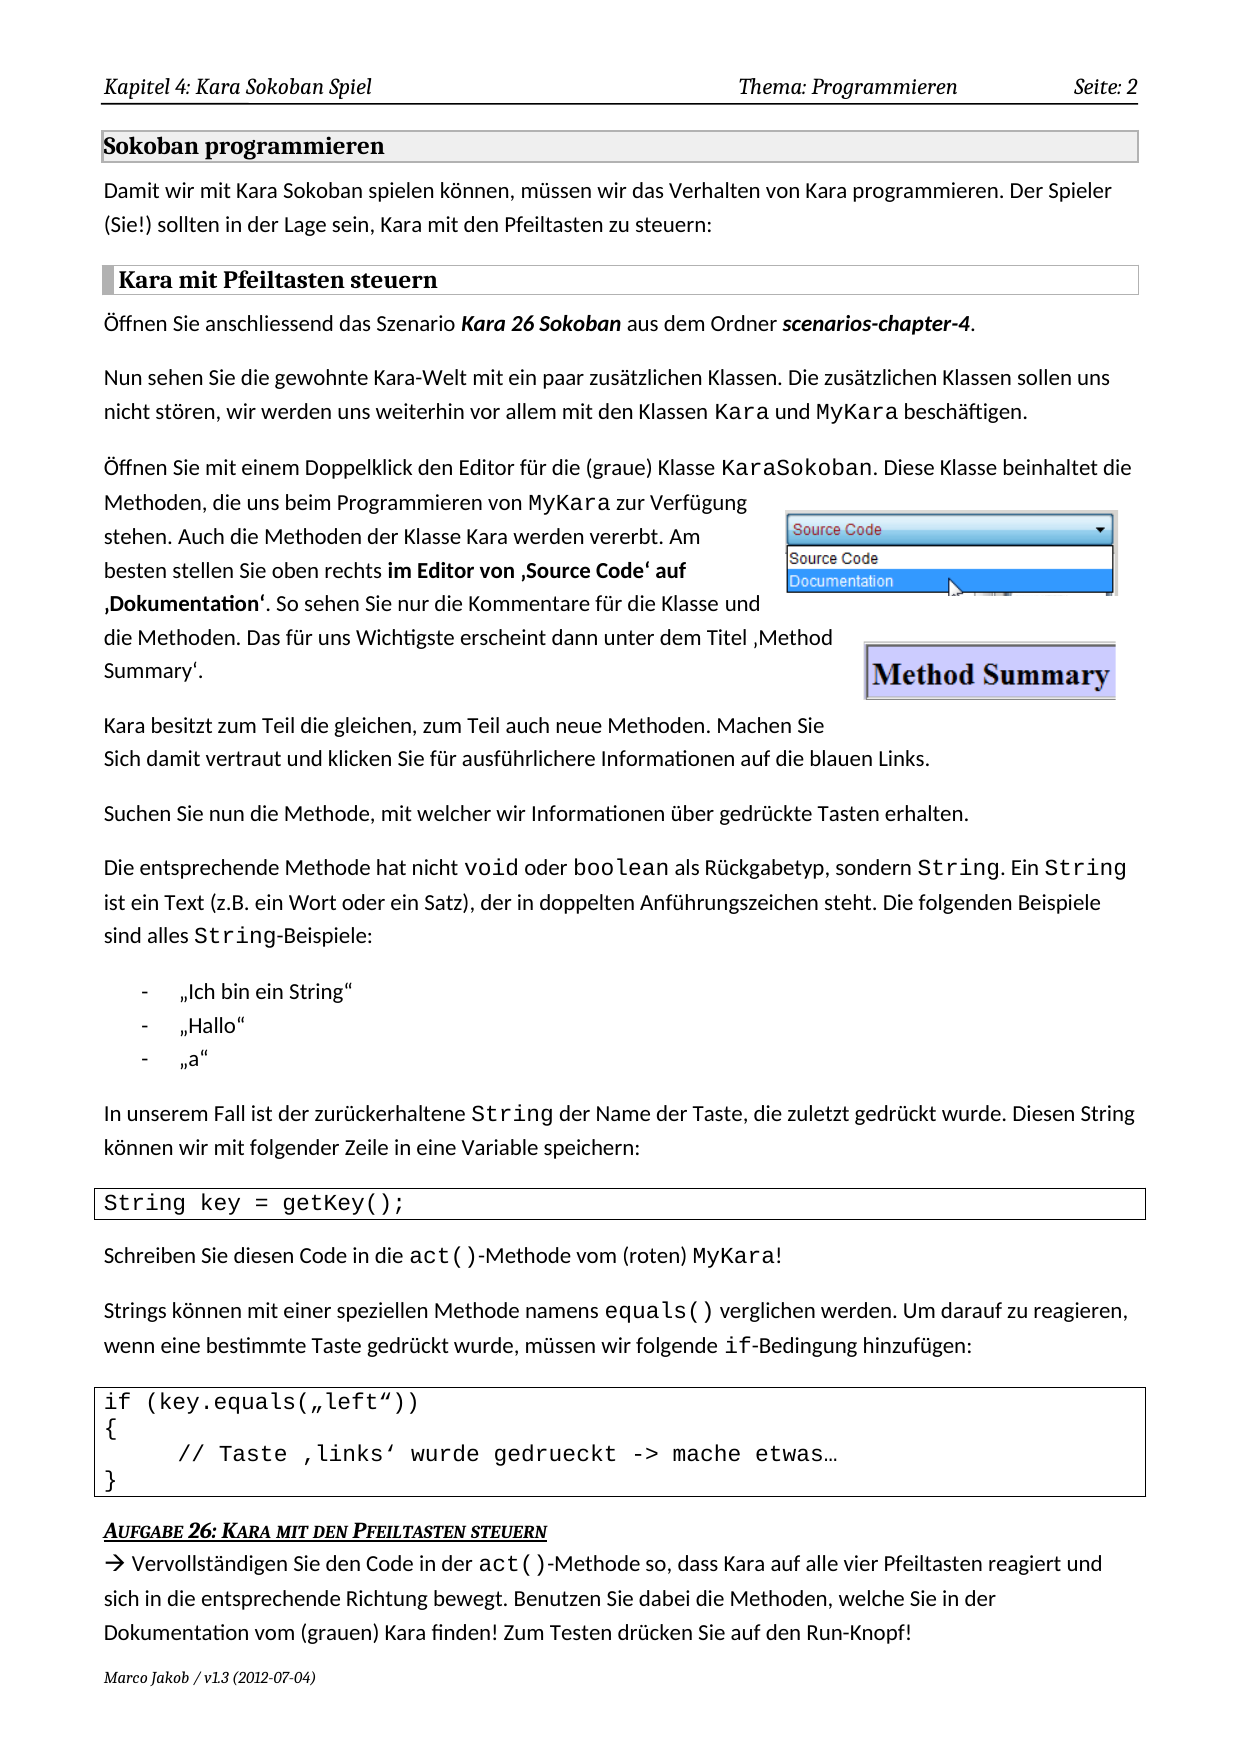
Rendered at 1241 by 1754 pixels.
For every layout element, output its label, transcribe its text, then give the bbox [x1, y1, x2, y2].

text Damit wir mit Kara Sokoban spielen können, müssen wir das Verhalten von Kara programmieren. Der Spieler (Sie!) sollten in der Lage sein, Kara mit den Pfeiltasten zu steuern: [103, 177, 1137, 238]
text Aufgabe 26: Kara mit den Pfeiltasten steuern [103, 1518, 1137, 1544]
text } [95, 1465, 1145, 1496]
text String key = getKey(); [95, 1189, 1145, 1219]
text Vervollständigen Sie den Code in der act()-Methode so, dass Kara auf alle vier Pfeiltasten reagiert und sich in die entsprechende Richtung bewegt. Benutzen Sie dabei die Methoden, welche Sie in der Dokumentation vom (grauen) Kara finden! Zum Testen drücken Sie auf den Run-Knopf! [103, 1549, 1137, 1646]
text Öffnen Sie mit einem Doppelklick den Editor für die (graue) Klasse KaraSokoban. Diese Klasse beinhaltet die Methoden, die uns beim Programmieren von MyKara zur Verfügung stehen. Auch die Methoden der Klasse Kara werden vererbt. Am besten stellen Sie oben rechts im Editor von ‚Source Code‘ auf ‚Dokumentation‘. So sehen Sie nur die Kommentare für die Klasse und die Methoden. Das für uns Wichtigste erscheint dann unter dem Titel ‚Method Summary‘. [103, 453, 1137, 684]
text In unserem Fall ist der zurückerhaltene String der Name der Taste, die zuletzt gedrückt wurde. Diesen String können wir mit folgender Zeile in eine Variable speichern: [103, 1099, 1137, 1161]
text Strings können mit einer speziellen Methode namens equals() verglichen werden. Um darauf zu reagieren, wenn eine bestimmte Taste gedrückt wurde, müssen wir folgende if-Bedingung hinzufügen: [103, 1297, 1137, 1360]
text // Taste ‚links‘ wurde gedrueckt -> mache etwas… [103, 1442, 1137, 1465]
text if (key.equals(„left“)) [95, 1388, 1145, 1416]
text Schreiben Sie diesen Code in die act()-Methode vom (roten) MyKara! [103, 1241, 1137, 1270]
text Kara besitzt zum Teil die gleichen, zum Teil auch neue Methoden. Machen Sie Sich damit vertraut und klicken Sie für ausführlichere Informationen auf die blauen Links. [103, 711, 1137, 772]
text Suchen Sie nun die Methode, mit welcher wir Informationen über gedrückte Tasten erhalten. [103, 799, 1137, 827]
list „a“ [141, 1044, 1137, 1072]
text Die entsprechende Methode hat nicht void oder boolean als Rückgabetyp, sondern String. Ein String ist ein Text (z.B. ein Wort oder ein Satz), der in doppelten Anführungszeichen steht. Die folgenden Beispiele sind alles String-Beispiele: [103, 853, 1137, 951]
subtitle Kara mit Pfeiltasten steuern [114, 266, 1138, 294]
text { [103, 1416, 1137, 1442]
subtitle Sokoban programmieren [104, 132, 1137, 161]
text Öffnen Sie anschliessend das Szenario Kara 26 Sokoban aus dem Ordner scenarios-chapter-4. [103, 309, 1137, 337]
list „Hallo“ [141, 1011, 1137, 1039]
text Nun sehen Sie die gewohnte Kara-Welt mit ein paar zusätzlichen Klassen. Die zusätzlichen Klassen sollen uns nicht stören, wir werden uns weiterhin vor allem mit den Klassen Kara und MyKara beschäftigen. [103, 363, 1137, 426]
picture [783, 510, 1118, 596]
picture [862, 639, 1115, 699]
list „Ich bin ein String“ [141, 977, 1137, 1005]
